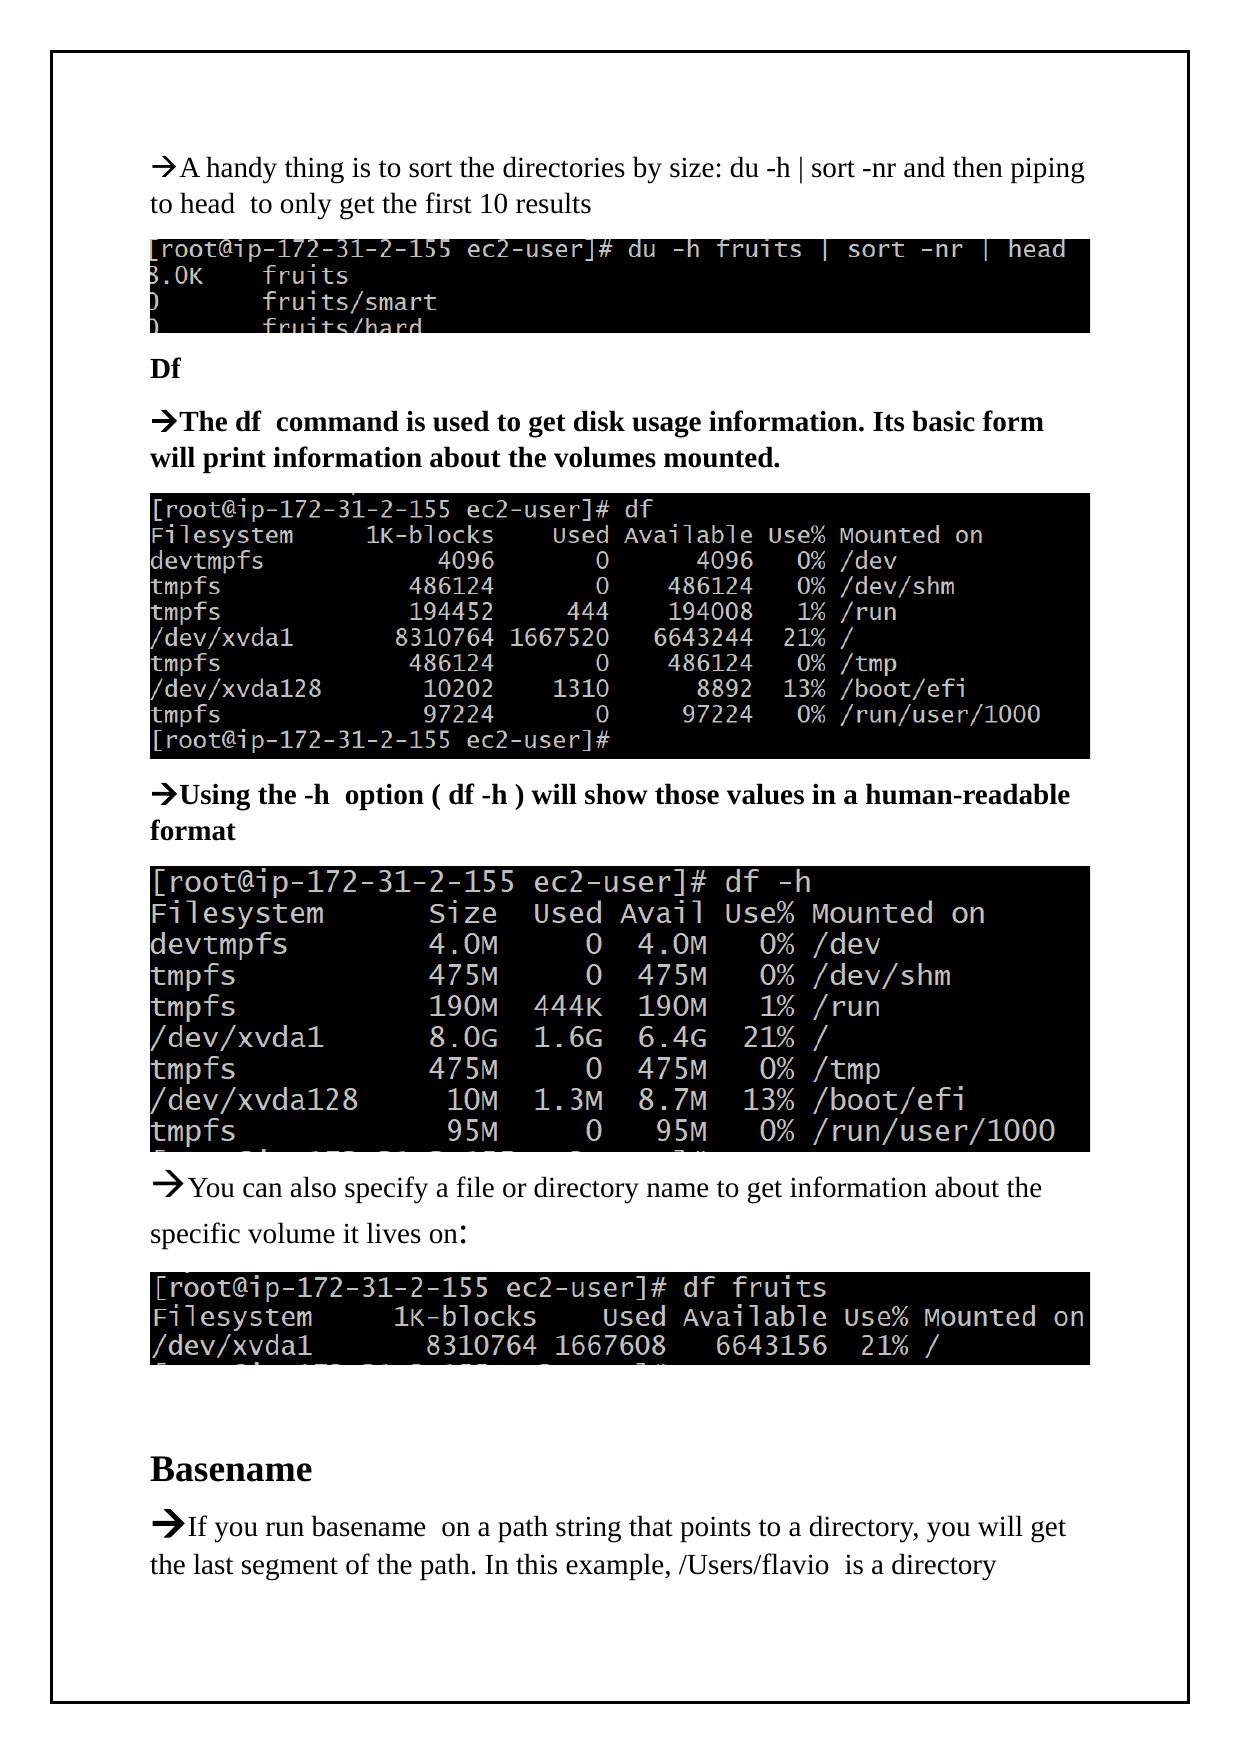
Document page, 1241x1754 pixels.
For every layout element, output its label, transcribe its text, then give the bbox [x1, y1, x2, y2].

picture [150, 239, 1091, 333]
text Basename [150, 1446, 1090, 1489]
text You can also specify a file or directory name to get information about the specific volume it lives on: [150, 1170, 1090, 1252]
text Using the -h option ( df -h ) will show those values in a human-readable format [150, 777, 1090, 847]
text If you run basename on a path string that points to a directory, you will get the last segment of the path. In this example, /Users/flavio is a directory [150, 1509, 1090, 1581]
text The df command is used to get disk usage information. Its basic form will print information about the volumes mounted. [150, 404, 1090, 474]
picture [150, 866, 1091, 1152]
picture [150, 1272, 1091, 1365]
text Df [150, 351, 1090, 385]
picture [150, 493, 1091, 759]
text A handy thing is to sort the directories by size: du -h | sort -nr and then piping to head to only get the first 10 results [150, 150, 1090, 220]
